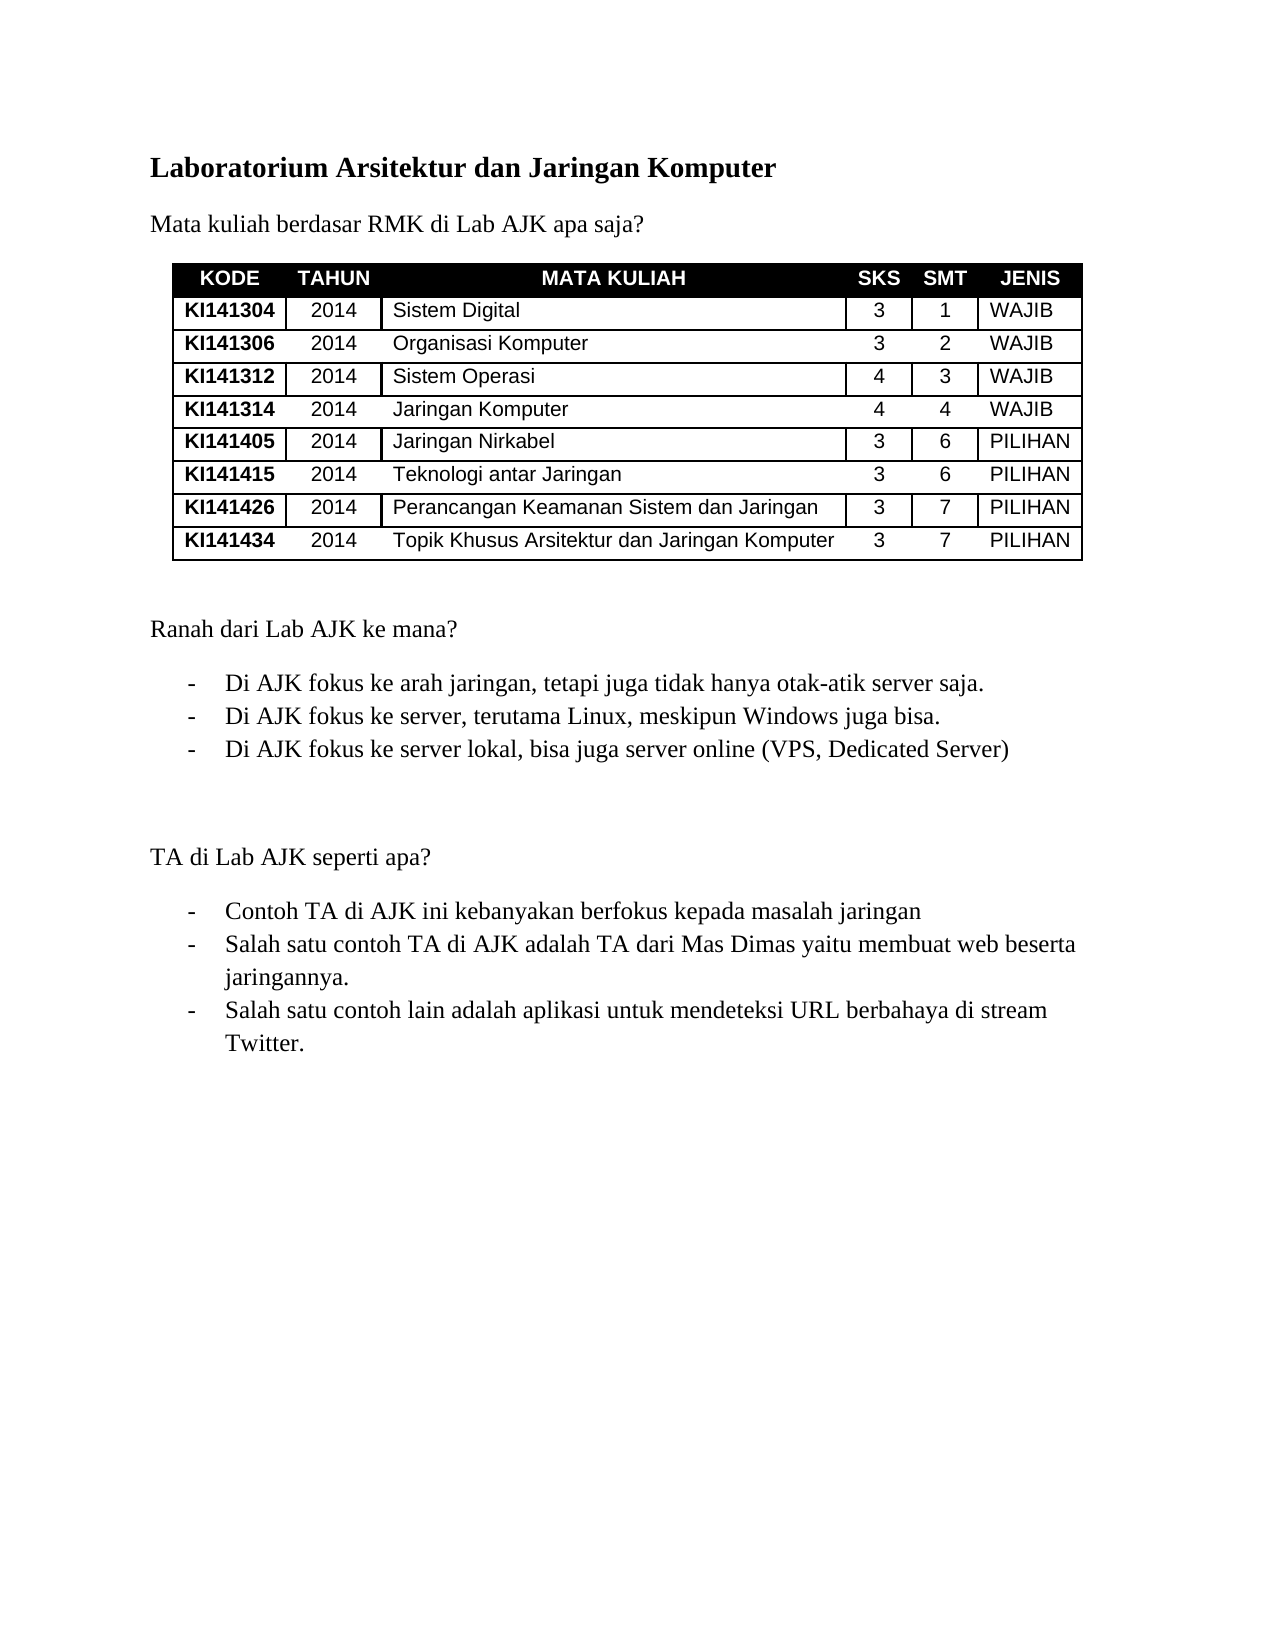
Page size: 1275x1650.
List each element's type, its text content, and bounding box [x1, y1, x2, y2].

list Di AJK fokus ke arah jaringan, tetapi juga tidak hanya otak-atik server saja. [187, 668, 1125, 697]
table_cell KI141434 [174, 528, 286, 558]
list Contoh TA di AJK ini kebanyakan berfokus kepada masalah jaringan [187, 896, 1125, 925]
table_cell PILIHAN [979, 429, 1081, 460]
list Di AJK fokus ke server, terutama Linux, meskipun Windows juga bisa. [187, 701, 1125, 730]
table_cell 6 [913, 429, 977, 460]
table_cell 7 [912, 528, 978, 558]
table_cell 3 [847, 429, 911, 460]
table_header TAHUN [286, 265, 381, 296]
table_cell KI141314 [174, 397, 286, 427]
table_cell KI141426 [174, 495, 285, 526]
table_header KODE [174, 265, 286, 296]
table_cell KI141304 [174, 298, 285, 329]
table_cell KI141405 [174, 429, 285, 460]
table_cell 3 [846, 528, 912, 558]
table_cell 3 [847, 298, 911, 329]
table_cell 1 [913, 298, 977, 329]
table_cell KI141415 [174, 462, 286, 493]
table_cell 6 [912, 462, 978, 493]
table_cell 2014 [286, 462, 381, 493]
table_cell WAJIB [979, 298, 1081, 329]
table_cell WAJIB [978, 331, 1081, 362]
table_cell Sistem Digital [383, 298, 845, 329]
text Laboratorium Arsitektur dan Jaringan Komputer [150, 150, 1125, 183]
text TA di Lab AJK seperti apa? [150, 842, 1125, 871]
table_cell 3 [846, 331, 912, 362]
list Salah satu contoh TA di AJK adalah TA dari Mas Dimas yaitu membuat web beserta jaringannya. [187, 929, 1125, 991]
table_header SMT [912, 265, 978, 296]
table_cell Perancangan Keamanan Sistem dan Jaringan [383, 495, 845, 526]
table_cell 2014 [286, 397, 381, 427]
text Mata kuliah berdasar RMK di Lab AJK apa saja? [150, 209, 1125, 238]
table_cell KI141306 [174, 331, 286, 362]
list Di AJK fokus ke server lokal, bisa juga server online (VPS, Dedicated Server) [187, 734, 1125, 763]
table_cell 2014 [287, 429, 380, 460]
table_header JENIS [978, 265, 1081, 296]
table_cell KI141312 [174, 364, 285, 394]
table_cell 3 [847, 495, 911, 526]
table_cell 4 [846, 397, 912, 427]
list Salah satu contoh lain adalah aplikasi untuk mendeteksi URL berbahaya di stream Twitter. [187, 995, 1125, 1057]
table_cell 2014 [287, 364, 380, 394]
text Ranah dari Lab AJK ke mana? [150, 614, 1125, 643]
table_cell Organisasi Komputer [381, 331, 846, 362]
table_cell Topik Khusus Arsitektur dan Jaringan Komputer [381, 528, 846, 558]
table_cell 2014 [286, 528, 381, 558]
table_cell 2014 [287, 298, 380, 329]
table_header SKS [846, 265, 912, 296]
table_cell Teknologi antar Jaringan [381, 462, 846, 493]
table_cell 7 [913, 495, 977, 526]
table_cell PILIHAN [978, 528, 1081, 558]
table_cell WAJIB [978, 397, 1081, 427]
table_cell Sistem Operasi [383, 364, 845, 394]
table_cell 4 [912, 397, 978, 427]
table_cell 2 [912, 331, 978, 362]
table_cell 3 [846, 462, 912, 493]
table_header MATA KULIAH [381, 265, 846, 296]
table_cell 2014 [286, 331, 381, 362]
table_cell PILIHAN [978, 462, 1081, 493]
table_cell Jaringan Nirkabel [383, 429, 845, 460]
table_cell Jaringan Komputer [381, 397, 846, 427]
table_cell PILIHAN [979, 495, 1081, 526]
table_cell 3 [913, 364, 977, 394]
table_cell 4 [847, 364, 911, 394]
table_cell 2014 [287, 495, 380, 526]
table_cell WAJIB [979, 364, 1081, 394]
